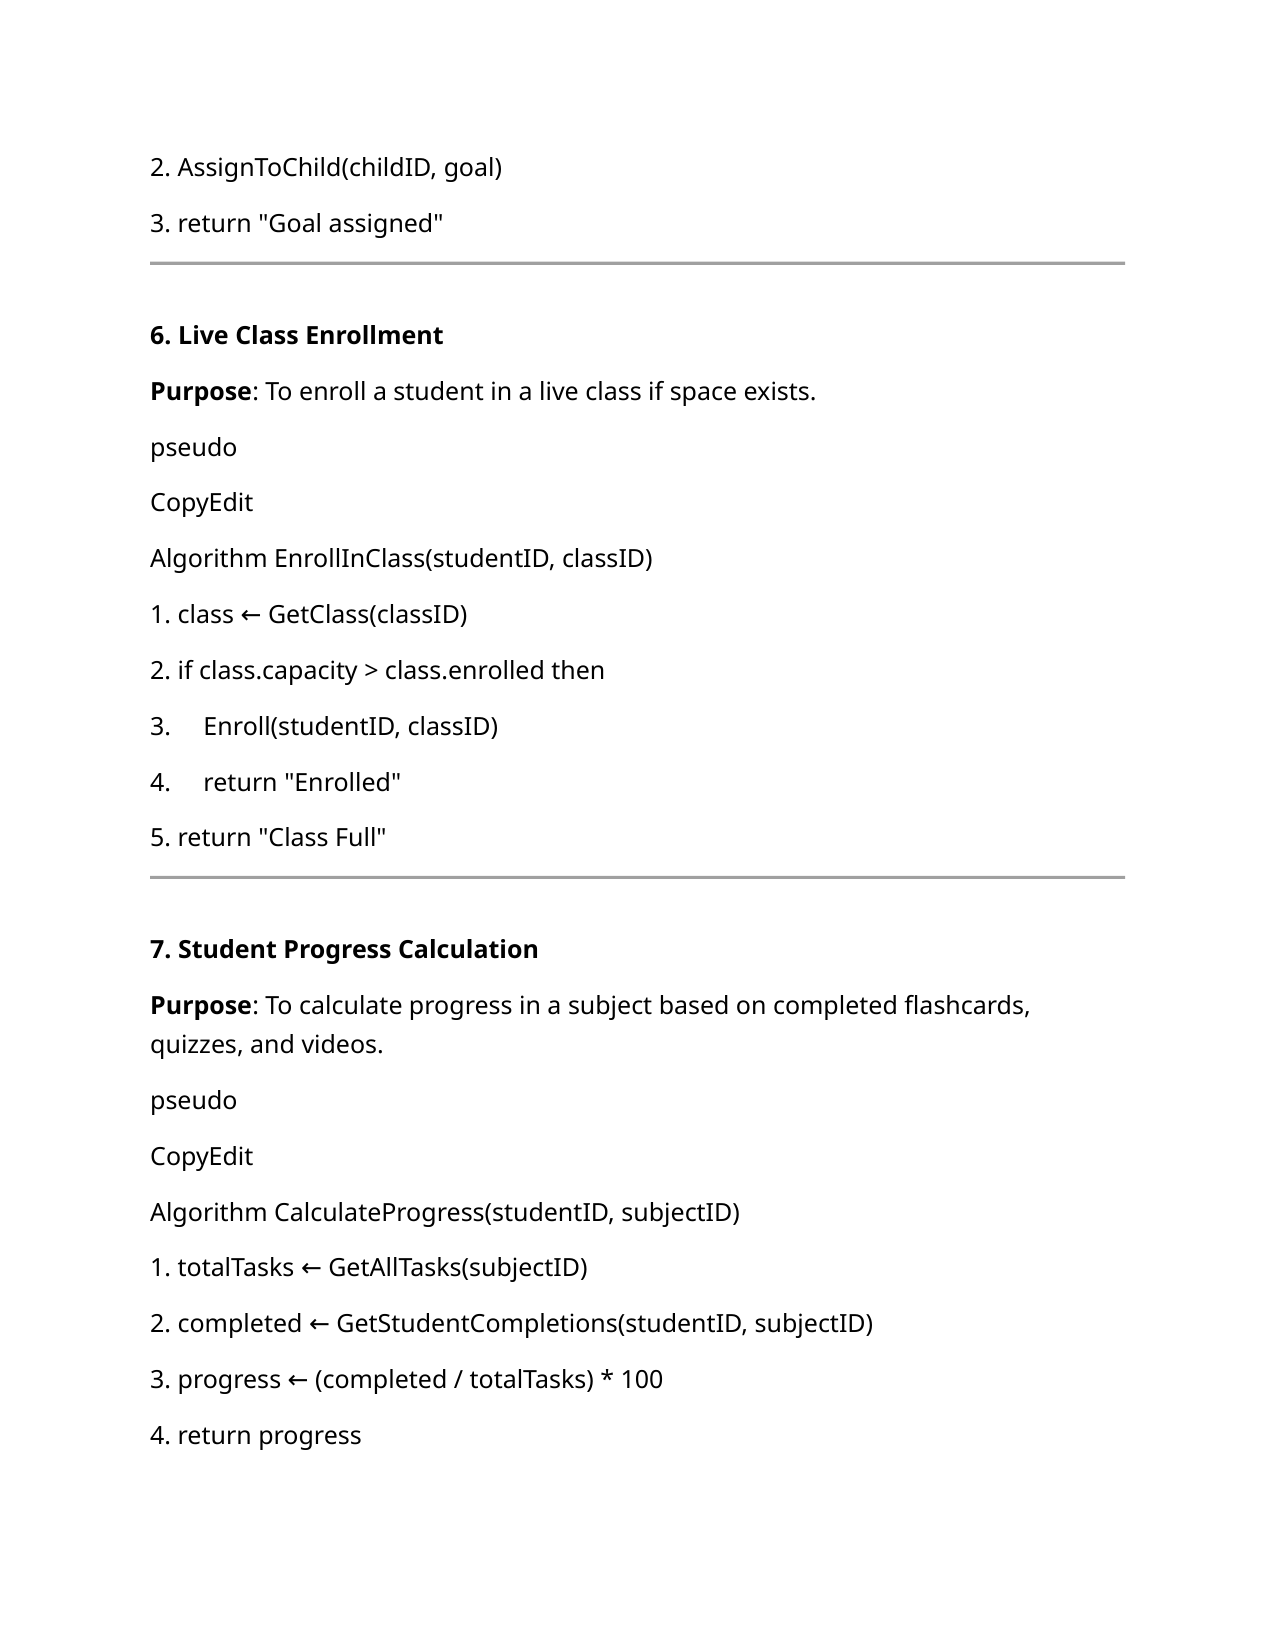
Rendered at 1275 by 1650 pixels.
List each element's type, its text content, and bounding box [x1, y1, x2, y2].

text 1. class ← GetClass(classID) [150, 597, 1125, 631]
text 4. return "Enrolled" [150, 764, 1125, 798]
text pseudo [150, 1082, 1125, 1117]
text 3. return "Goal assigned" [150, 206, 1125, 240]
text 4. return progress [150, 1417, 1125, 1452]
text CopyEdit [150, 1138, 1125, 1172]
text 2. if class.capacity > class.enrolled then [150, 652, 1125, 687]
text Purpose: To calculate progress in a subject based on completed flashcards, quizzes, and videos. [150, 987, 1125, 1061]
text 5. return "Class Full" [150, 820, 1125, 854]
text Algorithm EnrollInClass(studentID, classID) [150, 541, 1125, 575]
text CopyEdit [150, 485, 1125, 519]
text 2. AssignToChild(childID, goal) [150, 150, 1125, 184]
text 1. totalTasks ← GetAllTasks(subjectID) [150, 1250, 1125, 1284]
text 3. Enroll(studentID, classID) [150, 708, 1125, 742]
text 6. Live Class Enrollment [150, 317, 1125, 352]
text 2. completed ← GetStudentCompletions(studentID, subjectID) [150, 1306, 1125, 1340]
text Purpose: To enroll a student in a live class if space exists. [150, 373, 1125, 407]
text pseudo [150, 429, 1125, 463]
text Algorithm CalculateProgress(studentID, subjectID) [150, 1194, 1125, 1228]
text 7. Student Progress Calculation [150, 932, 1125, 966]
text 3. progress ← (completed / totalTasks) * 100 [150, 1362, 1125, 1396]
